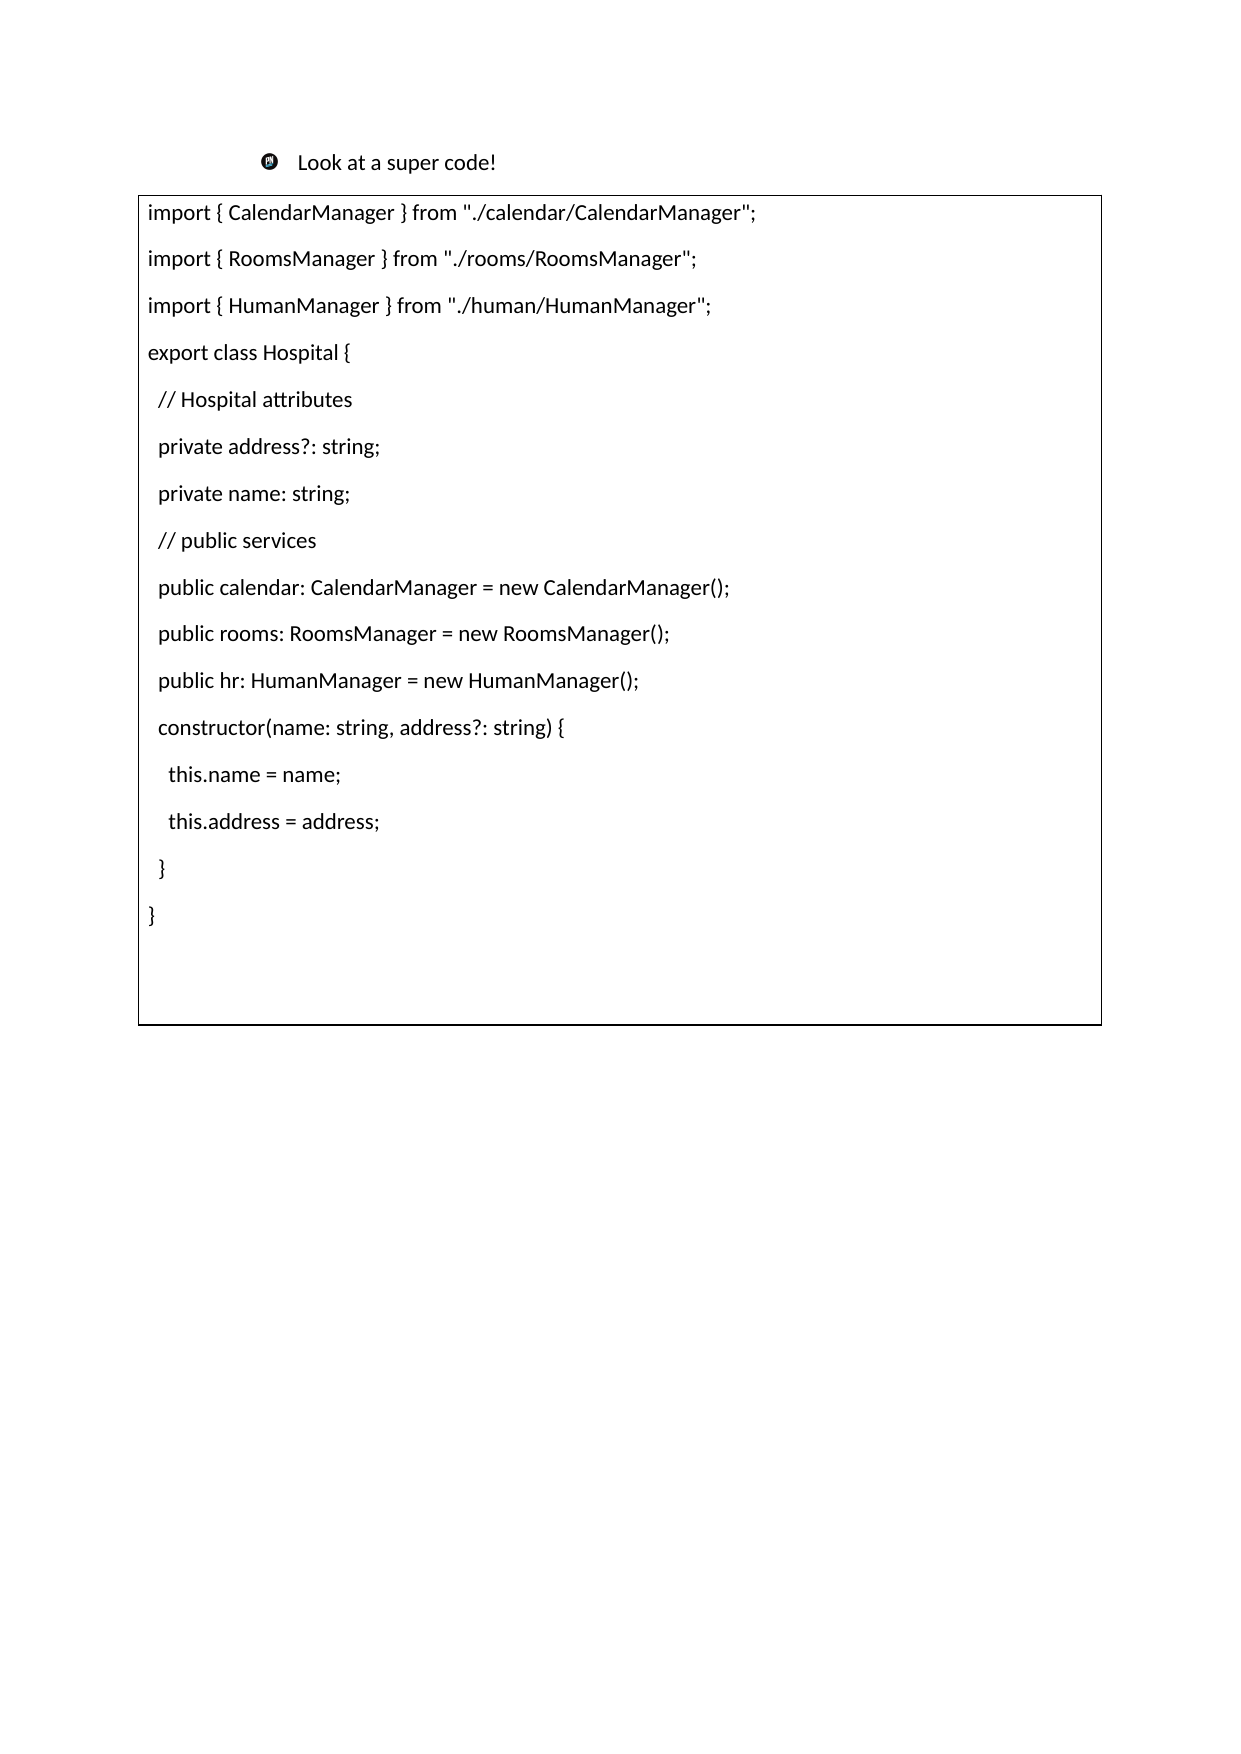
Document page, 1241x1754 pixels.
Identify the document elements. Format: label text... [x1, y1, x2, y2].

text // public services [139, 523, 1101, 554]
text } [139, 851, 1101, 882]
text } [139, 898, 1101, 929]
text public hr: HumanManager = new HumanManager(); [139, 663, 1101, 694]
text // Hospital attributes [139, 382, 1101, 413]
text import { HumanManager } from "./human/HumanManager"; [139, 288, 1101, 319]
text public calendar: CalendarManager = new CalendarManager(); [139, 569, 1101, 601]
picture [261, 153, 278, 170]
text public rooms: RoomsManager = new RoomsManager(); [139, 616, 1101, 647]
text import { RoomsManager } from "./rooms/RoomsManager"; [139, 241, 1101, 272]
text export class Hospital { [139, 335, 1101, 366]
text private address?: string; [139, 429, 1101, 460]
text import { CalendarManager } from "./calendar/CalendarManager"; [139, 196, 1101, 226]
list Look at a super code! [260, 148, 1093, 176]
text constructor(name: string, address?: string) { [139, 710, 1101, 741]
text this.address = address; [139, 804, 1101, 835]
text private name: string; [139, 476, 1101, 507]
text this.name = name; [139, 757, 1101, 788]
